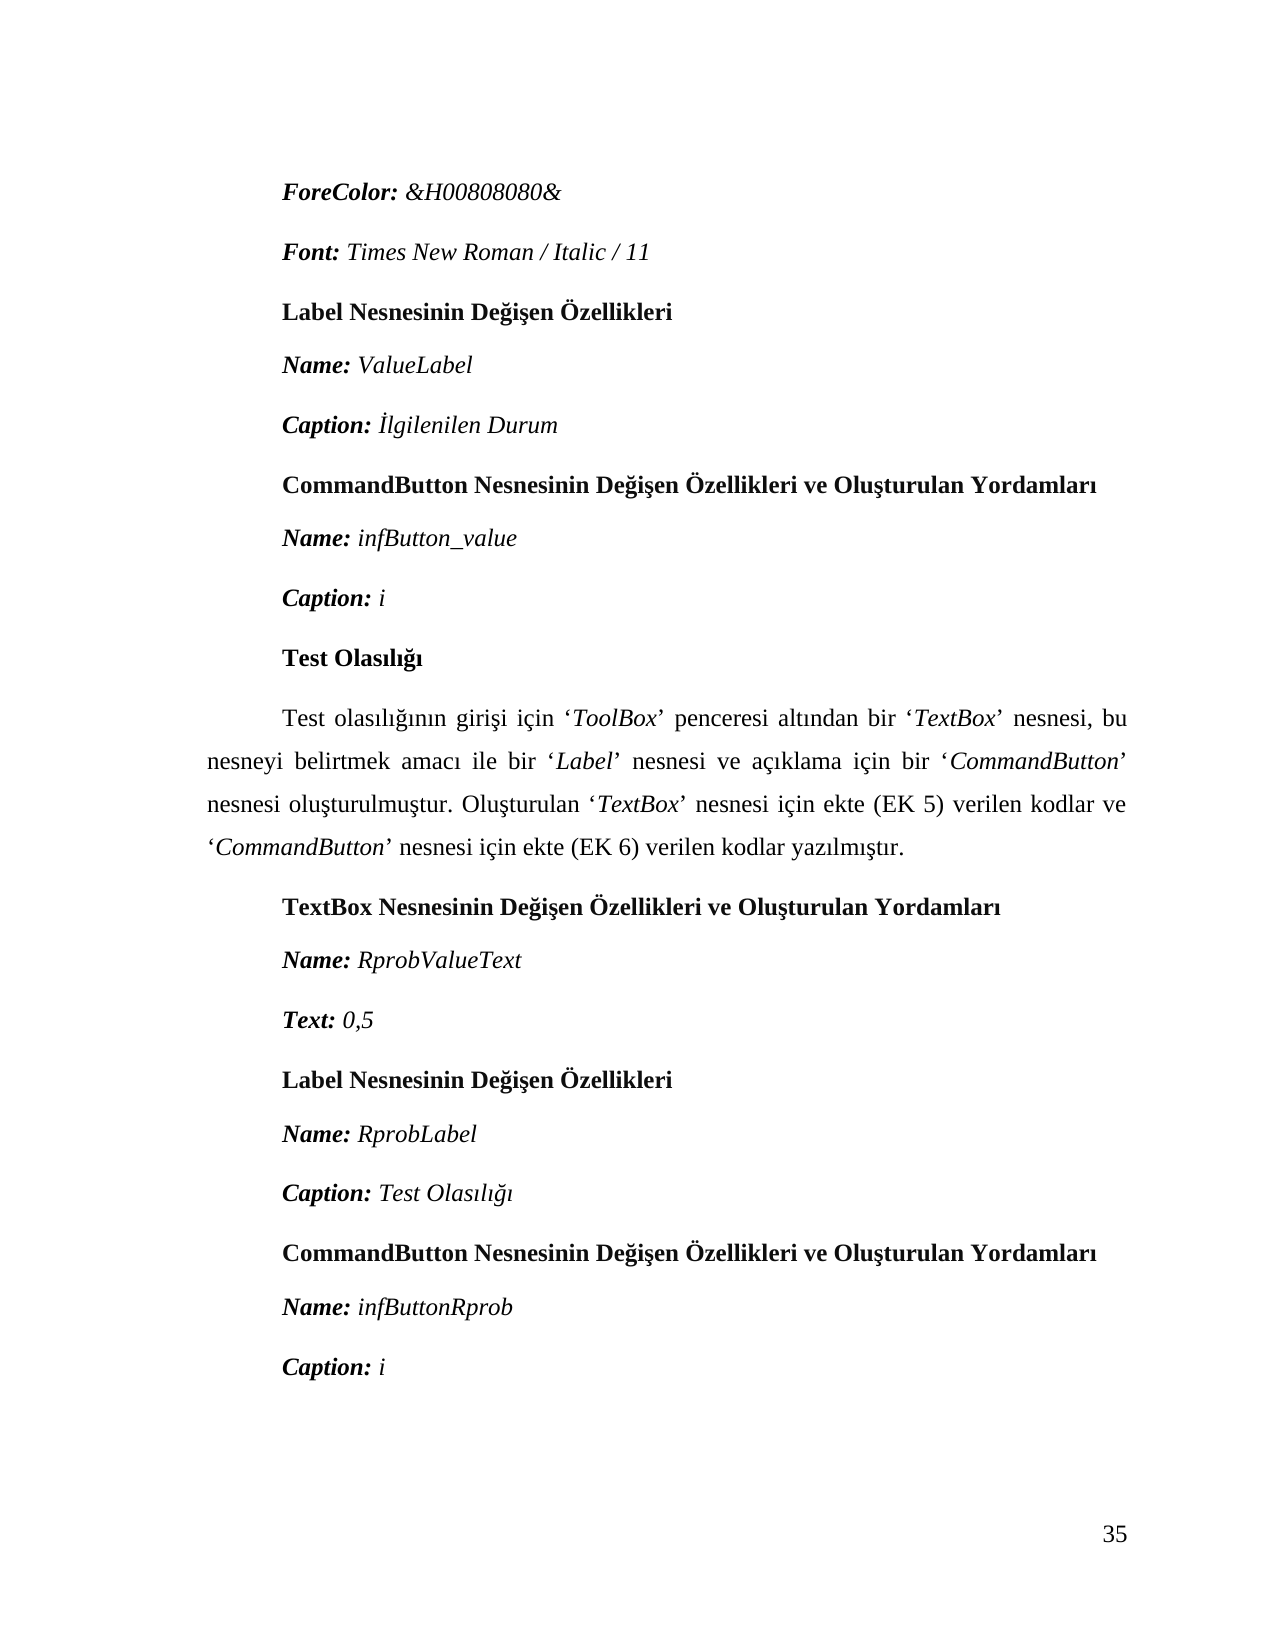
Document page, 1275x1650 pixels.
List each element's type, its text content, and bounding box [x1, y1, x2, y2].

text Caption: i [207, 1352, 1127, 1380]
subtitle Label Nesnesinin Değişen Özellikleri [207, 297, 1127, 326]
text Name: RprobLabel [207, 1119, 1127, 1147]
text Name: ValueLabel [207, 350, 1127, 379]
text Caption: İlgilenilen Durum [207, 410, 1127, 439]
text Text: 0,5 [207, 1005, 1127, 1034]
text Font: Times New Roman / Italic / 11 [207, 237, 1127, 266]
text Name: RprobValueText [207, 946, 1127, 974]
subtitle Test Olasılığı [207, 643, 1127, 672]
text ForeColor: &H00808080& [207, 177, 1127, 206]
text Caption: Test Olasılığı [207, 1178, 1127, 1207]
text Name: infButton_value [207, 523, 1127, 552]
subtitle TextBox Nesnesinin Değişen Özellikleri ve Oluşturulan Yordamları [207, 892, 1127, 921]
text Name: infButtonRprob [207, 1292, 1127, 1321]
text Caption: i [207, 583, 1127, 612]
subtitle CommandButton Nesnesinin Değişen Özellikleri ve Oluşturulan Yordamları [207, 470, 1127, 499]
text Test olasılığının girişi için ‘ToolBox’ penceresi altından bir ‘TextBox’ nesnesi, bu nesneyi belirtmek amacı ile bir ‘Label’ nesnesi ve açıklama için bir ‘CommandButton’ nesnesi oluşturulmuştur. Oluşturulan ‘TextBox’ nesnesi için ekte (EK 5) verilen kodlar ve ‘CommandButton’ nesnesi için ekte (EK 6) verilen kodlar yazılmıştır. [207, 703, 1127, 861]
subtitle CommandButton Nesnesinin Değişen Özellikleri ve Oluşturulan Yordamları [207, 1238, 1127, 1267]
subtitle Label Nesnesinin Değişen Özellikleri [207, 1065, 1127, 1094]
